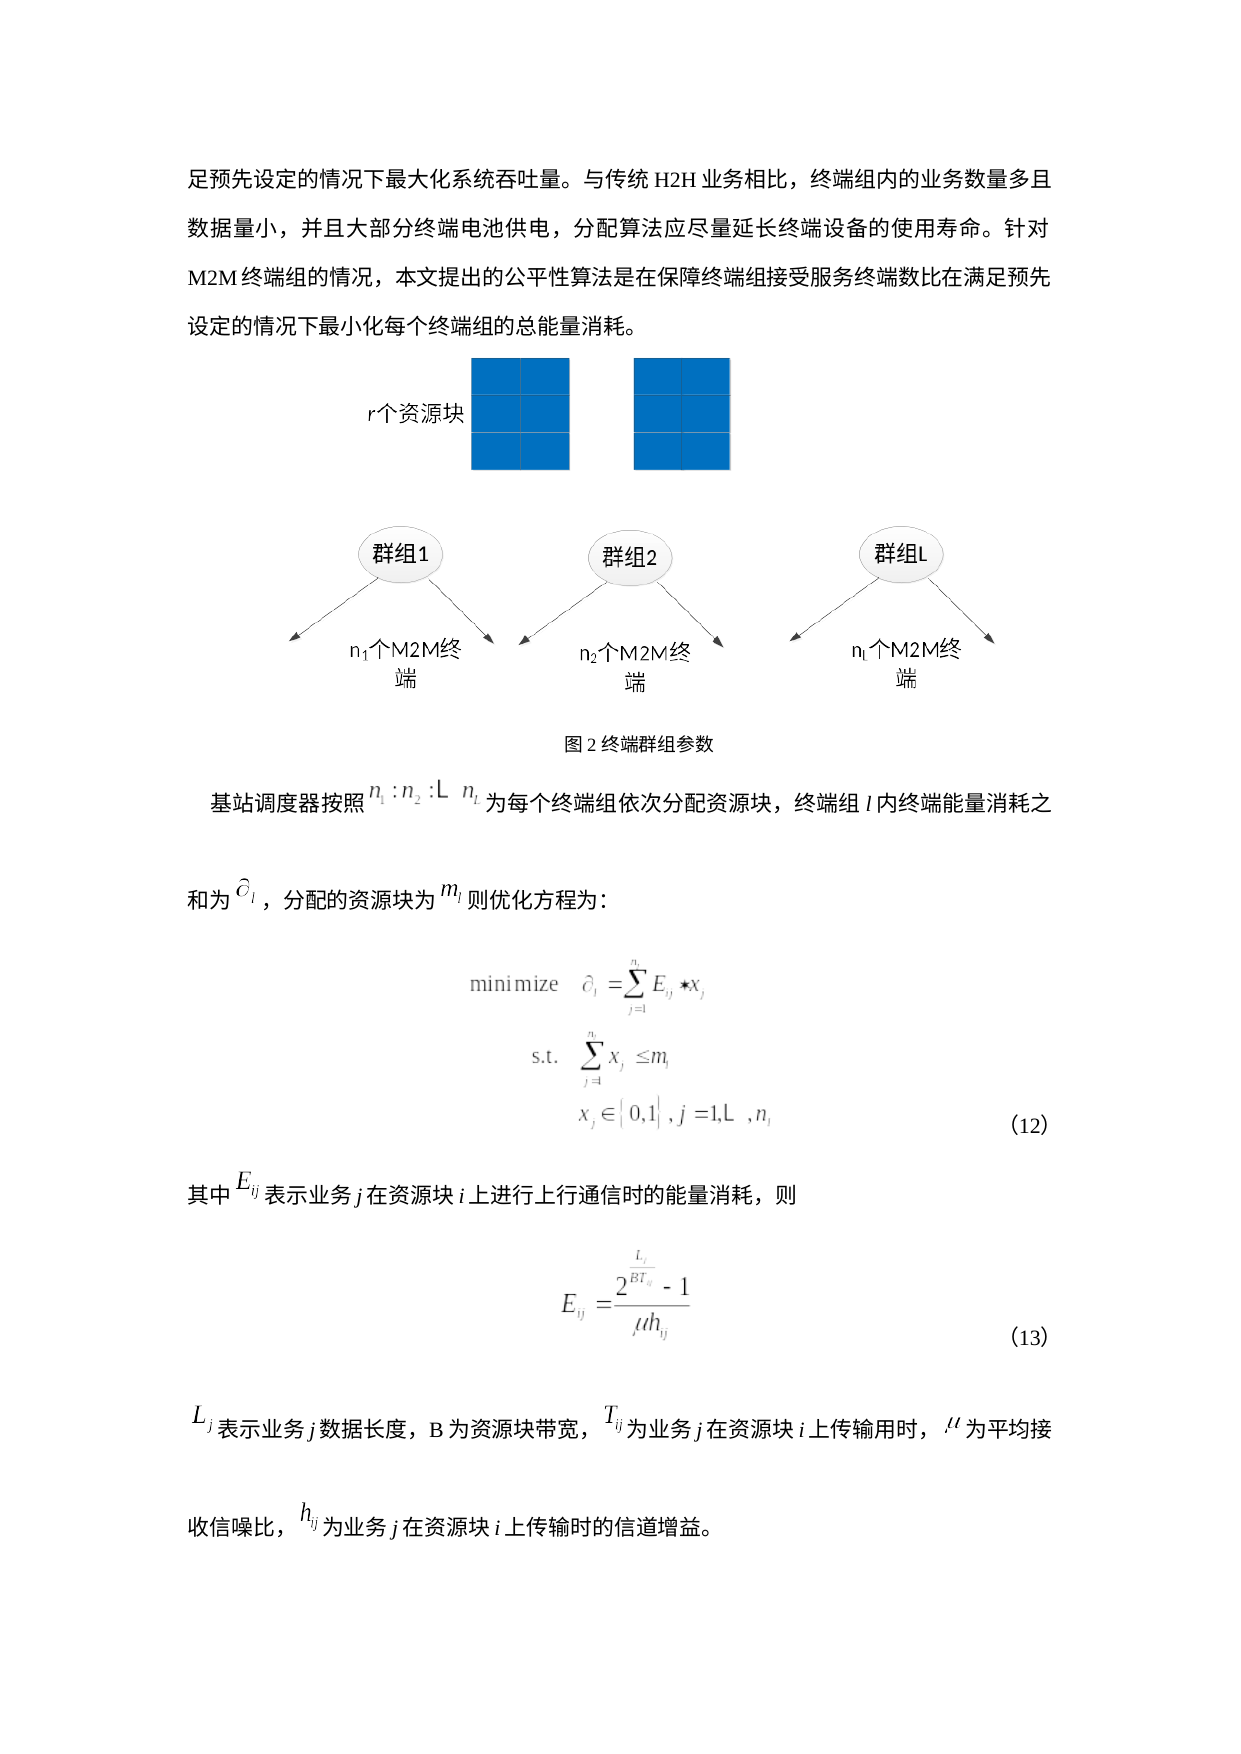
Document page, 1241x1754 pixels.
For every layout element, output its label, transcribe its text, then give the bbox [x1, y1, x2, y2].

text 表示业务j数据长度，B为资源块带宽，为业务j在资源块i上传输用时，为平均接收信噪比，为业务j在资源块i上传输时的信道增益。 [187, 1397, 1053, 1559]
text （12） [187, 952, 1053, 1147]
text （13） [187, 1243, 1053, 1373]
text 基站调度器按照为每个终端组依次分配资源块，终端组l内终端能量消耗之和为，分配的资源块为则优化方程为： [187, 773, 1053, 936]
text 其中表示业务j在资源块i上进行上行通信时的能量消耗，则 [187, 1163, 1053, 1228]
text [187, 162, 1053, 341]
text 图2 终端群组参数 [187, 727, 1053, 760]
